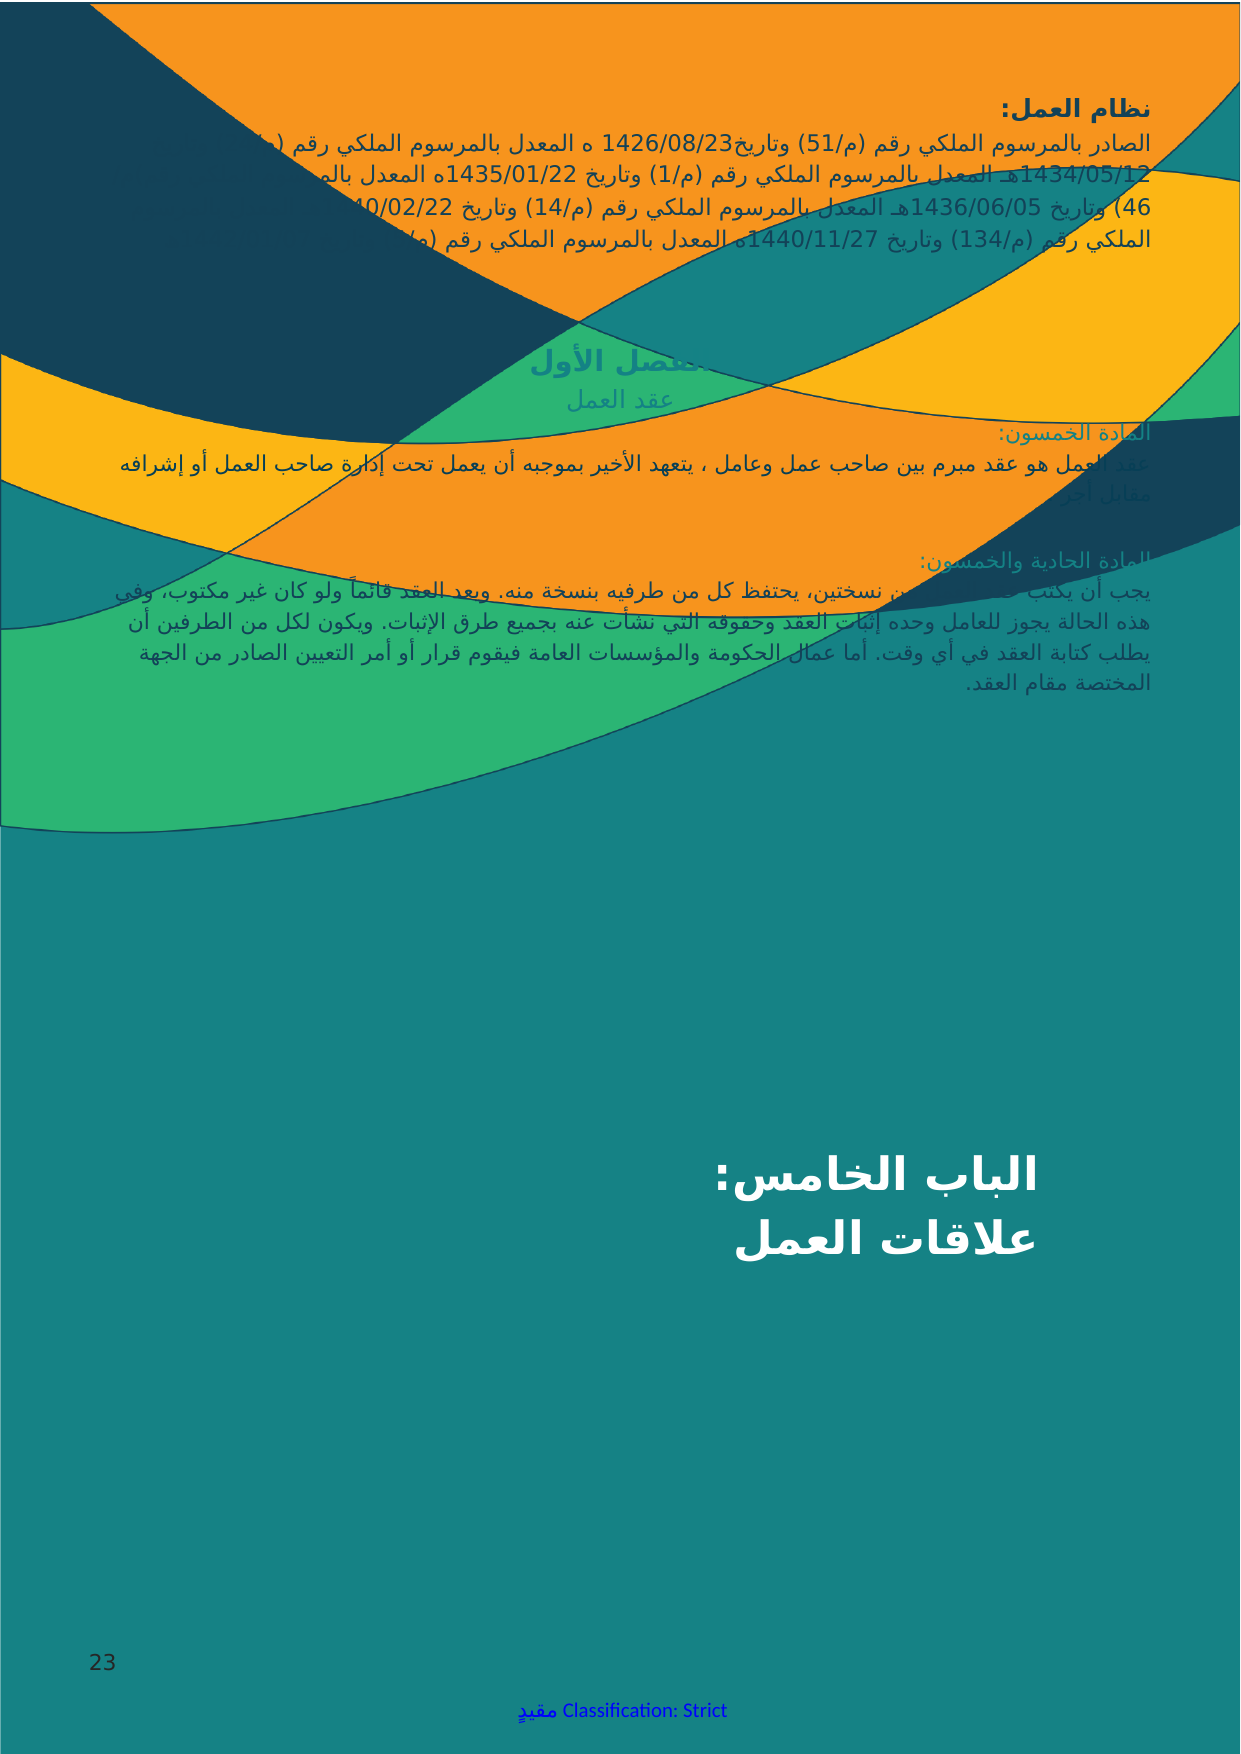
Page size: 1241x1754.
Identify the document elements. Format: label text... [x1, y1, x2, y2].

text المادة الخمسون: [89, 420, 1152, 446]
text الفصل الأول [89, 344, 1152, 378]
text يجب أن يكتب عقد العمل من نسختين، يحتفظ كل من طرفيه بنسخة منه. ويعد العقد قائماً ولو كان غير مكتوب، وفي هذه الحالة يجوز للعامل وحده إثبات العقد وحقوقه التي نشأت عنه بجميع طرق الإثبات. ويكون لكل من الطرفين أن يطلب كتابة العقد في أي وقت. أما عمال الحكومة والمؤسسات العامة فيقوم قرار أو أمر التعيين الصادر من الجهة المختصة مقام العقد. [89, 578, 1152, 696]
text عقد العمل [89, 385, 1152, 414]
text المادة الحادية والخمسون: [89, 548, 1152, 573]
picture [0, 2, 1241, 1754]
text عقد العمل هو عقد مبرم بين صاحب عمل وعامل ، يتعهد الأخير بموجبه أن يعمل تحت إدارة صاحب العمل أو إشرافه مقابل أجر . [89, 451, 1152, 507]
